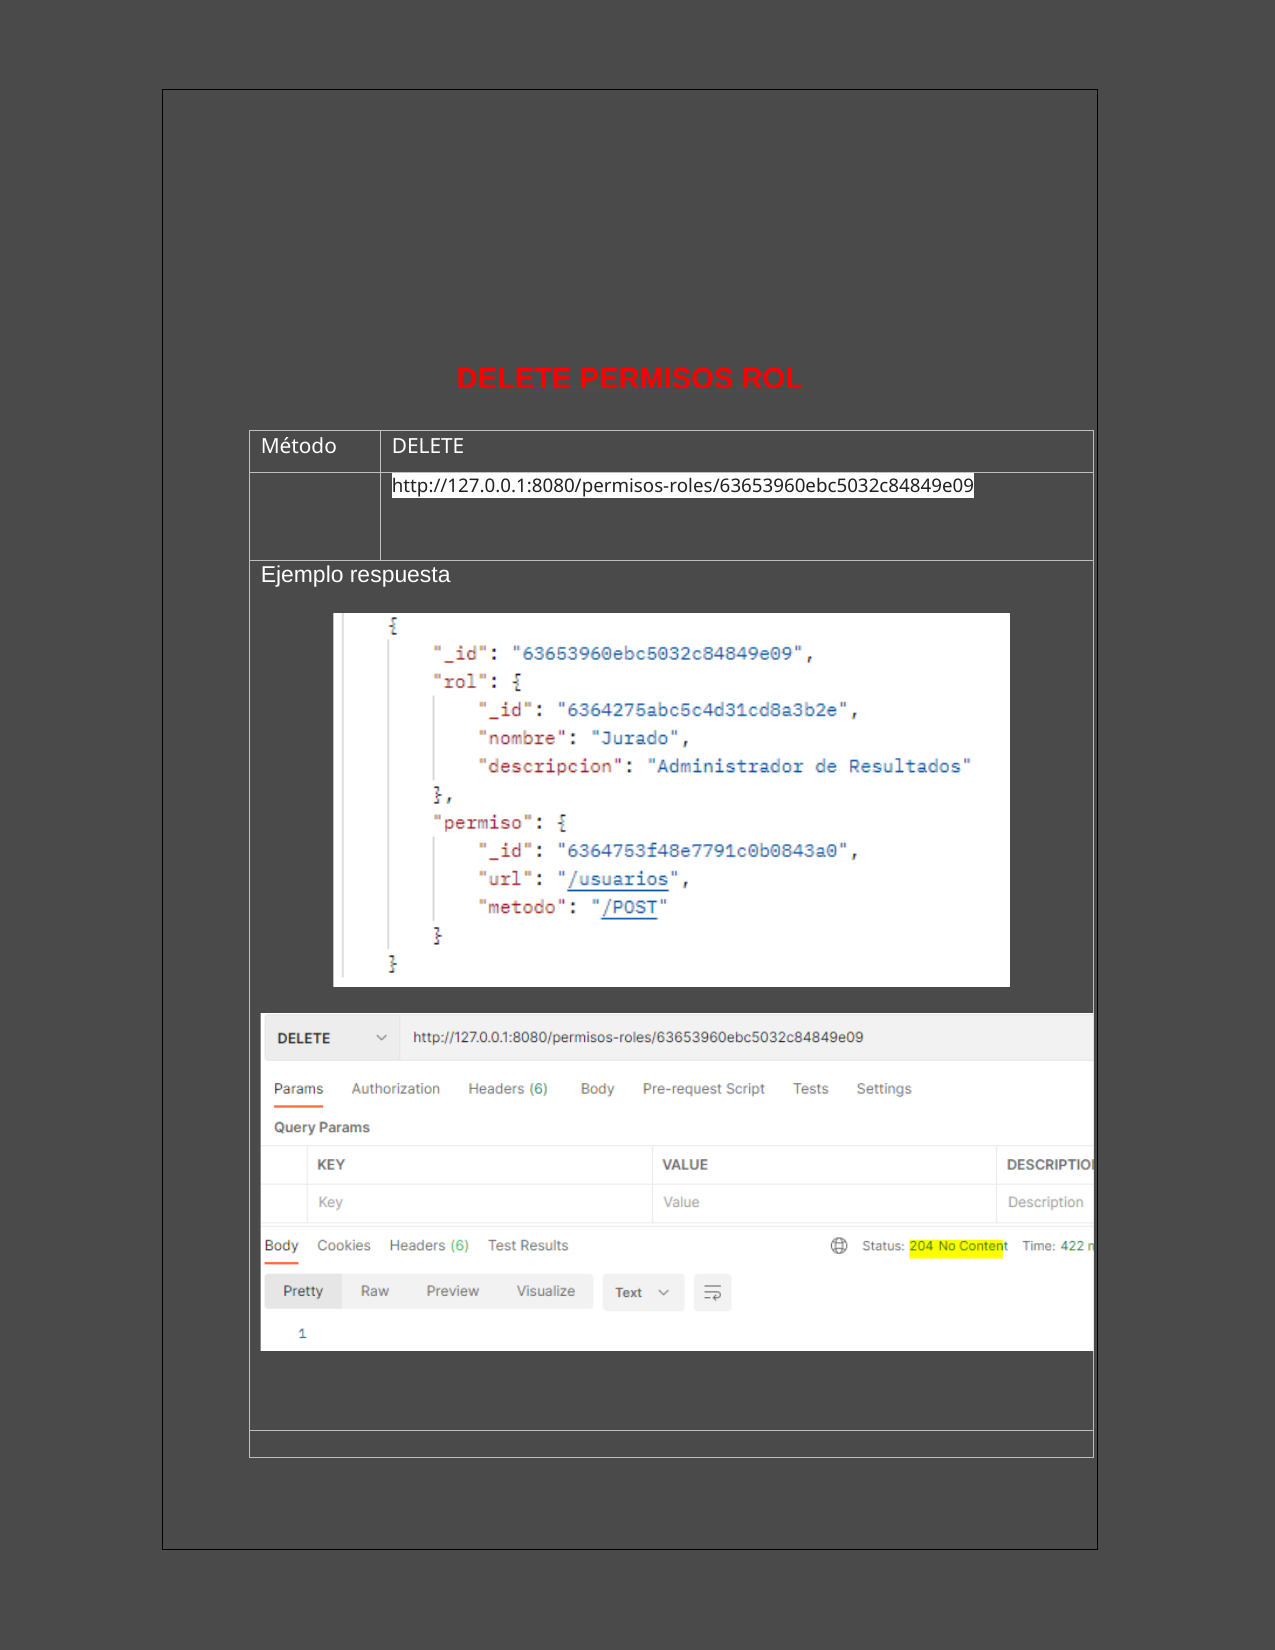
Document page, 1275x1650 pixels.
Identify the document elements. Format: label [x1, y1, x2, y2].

picture [260, 1013, 1094, 1351]
table_header [163, 90, 1097, 1549]
picture [333, 613, 1010, 987]
